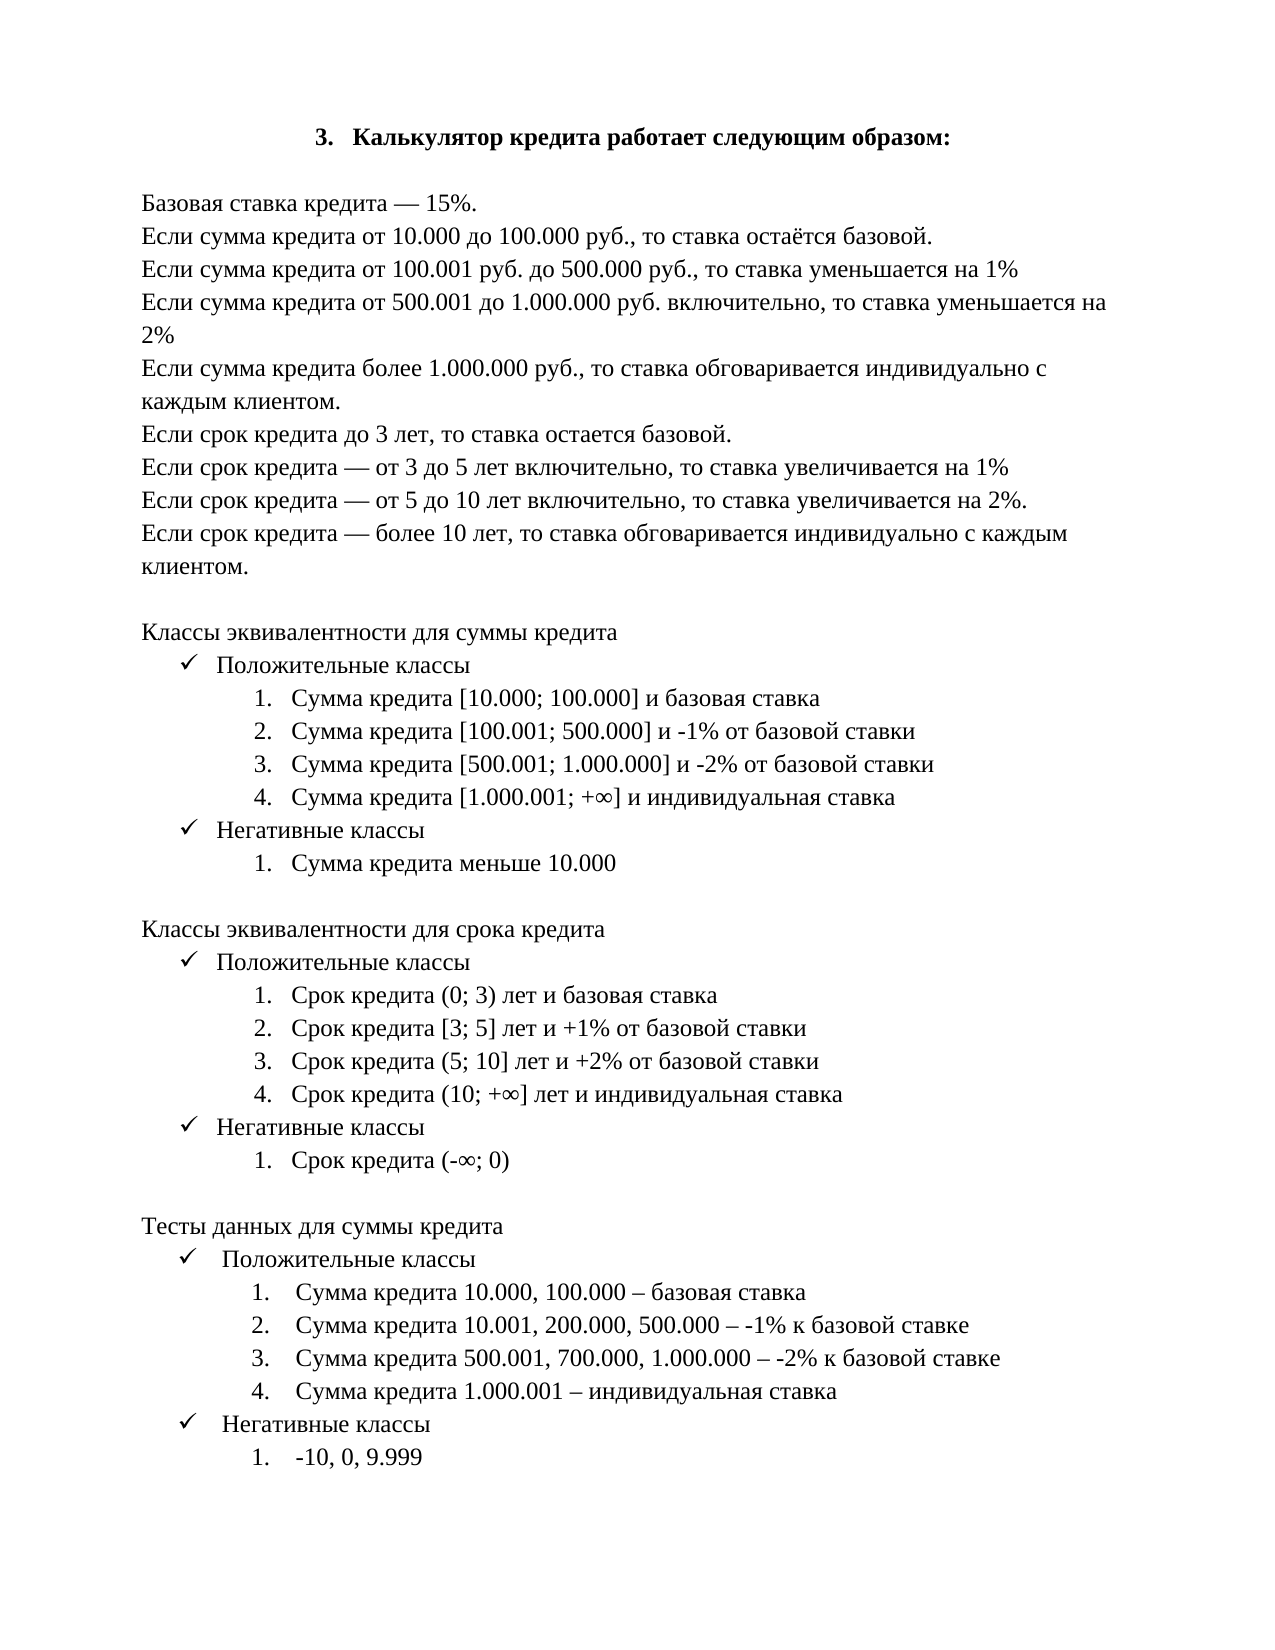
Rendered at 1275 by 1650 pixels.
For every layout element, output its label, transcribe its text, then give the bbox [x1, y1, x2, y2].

list Сумма кредита 10.001, 200.000, 500.000 – -1% к базовой ставке [251, 1310, 1125, 1339]
list Сумма кредита [10.000; 100.000] и базовая ставка [253, 683, 1125, 712]
text Классы эквивалентности для срока кредита [141, 914, 1125, 943]
list Срок кредита [3; 5] лет и +1% от базовой ставки [253, 1013, 1125, 1042]
list Негативные классы [177, 1409, 1125, 1438]
text Тесты данных для суммы кредита [141, 1211, 1125, 1240]
list Срок кредита (-∞; 0) [253, 1145, 1125, 1174]
list -10, 0, 9.999 [251, 1442, 1125, 1471]
text Классы эквивалентности для суммы кредита [141, 617, 1125, 646]
list Сумма кредита 500.001, 700.000, 1.000.000 – -2% к базовой ставке [251, 1343, 1125, 1372]
list Сумма кредита [100.001; 500.000] и -1% от базовой ставки [253, 716, 1125, 745]
list Срок кредита (10; +∞] лет и индивидуальная ставка [253, 1079, 1125, 1108]
list Сумма кредита 1.000.001 – индивидуальная ставка [251, 1376, 1125, 1405]
list Негативные классы [178, 815, 1125, 844]
list Положительные классы [177, 1244, 1125, 1273]
text Базовая ставка кредита — 15%. Если сумма кредита от 10.000 до 100.000 руб., то ставка остаётся базовой. Если сумма кредита от 100.001 руб. до 500.000 руб., то ставка уменьшается на 1% Если сумма кредита от 500.001 до 1.000.000 руб. включительно, то ставка уменьшается на 2% Если сумма кредита более 1.000.000 руб., то ставка обговаривается индивидуально с каждым клиентом. Если срок кредита до 3 лет, то ставка остается базовой. Если срок кредита — от 3 до 5 лет включительно, то ставка увеличивается на 1% Если срок кредита — от 5 до 10 лет включительно, то ставка увеличивается на 2%. Если срок кредита — более 10 лет, то ставка обговаривается индивидуально с каждым клиентом. [141, 155, 1125, 580]
list Положительные классы [178, 947, 1125, 976]
list Положительные классы [178, 650, 1125, 679]
list Срок кредита (5; 10] лет и +2% от базовой ставки [253, 1046, 1125, 1075]
list Негативные классы [178, 1112, 1125, 1141]
list Сумма кредита [500.001; 1.000.000] и -2% от базовой ставки [253, 749, 1125, 778]
list Калькулятор кредита работает следующим образом: [141, 122, 1125, 150]
list Сумма кредита меньше 10.000 [253, 848, 1125, 877]
list Сумма кредита [1.000.001; +∞] и индивидуальная ставка [253, 782, 1125, 811]
list Сумма кредита 10.000, 100.000 – базовая ставка [251, 1277, 1125, 1306]
list Срок кредита (0; 3) лет и базовая ставка [253, 980, 1125, 1009]
